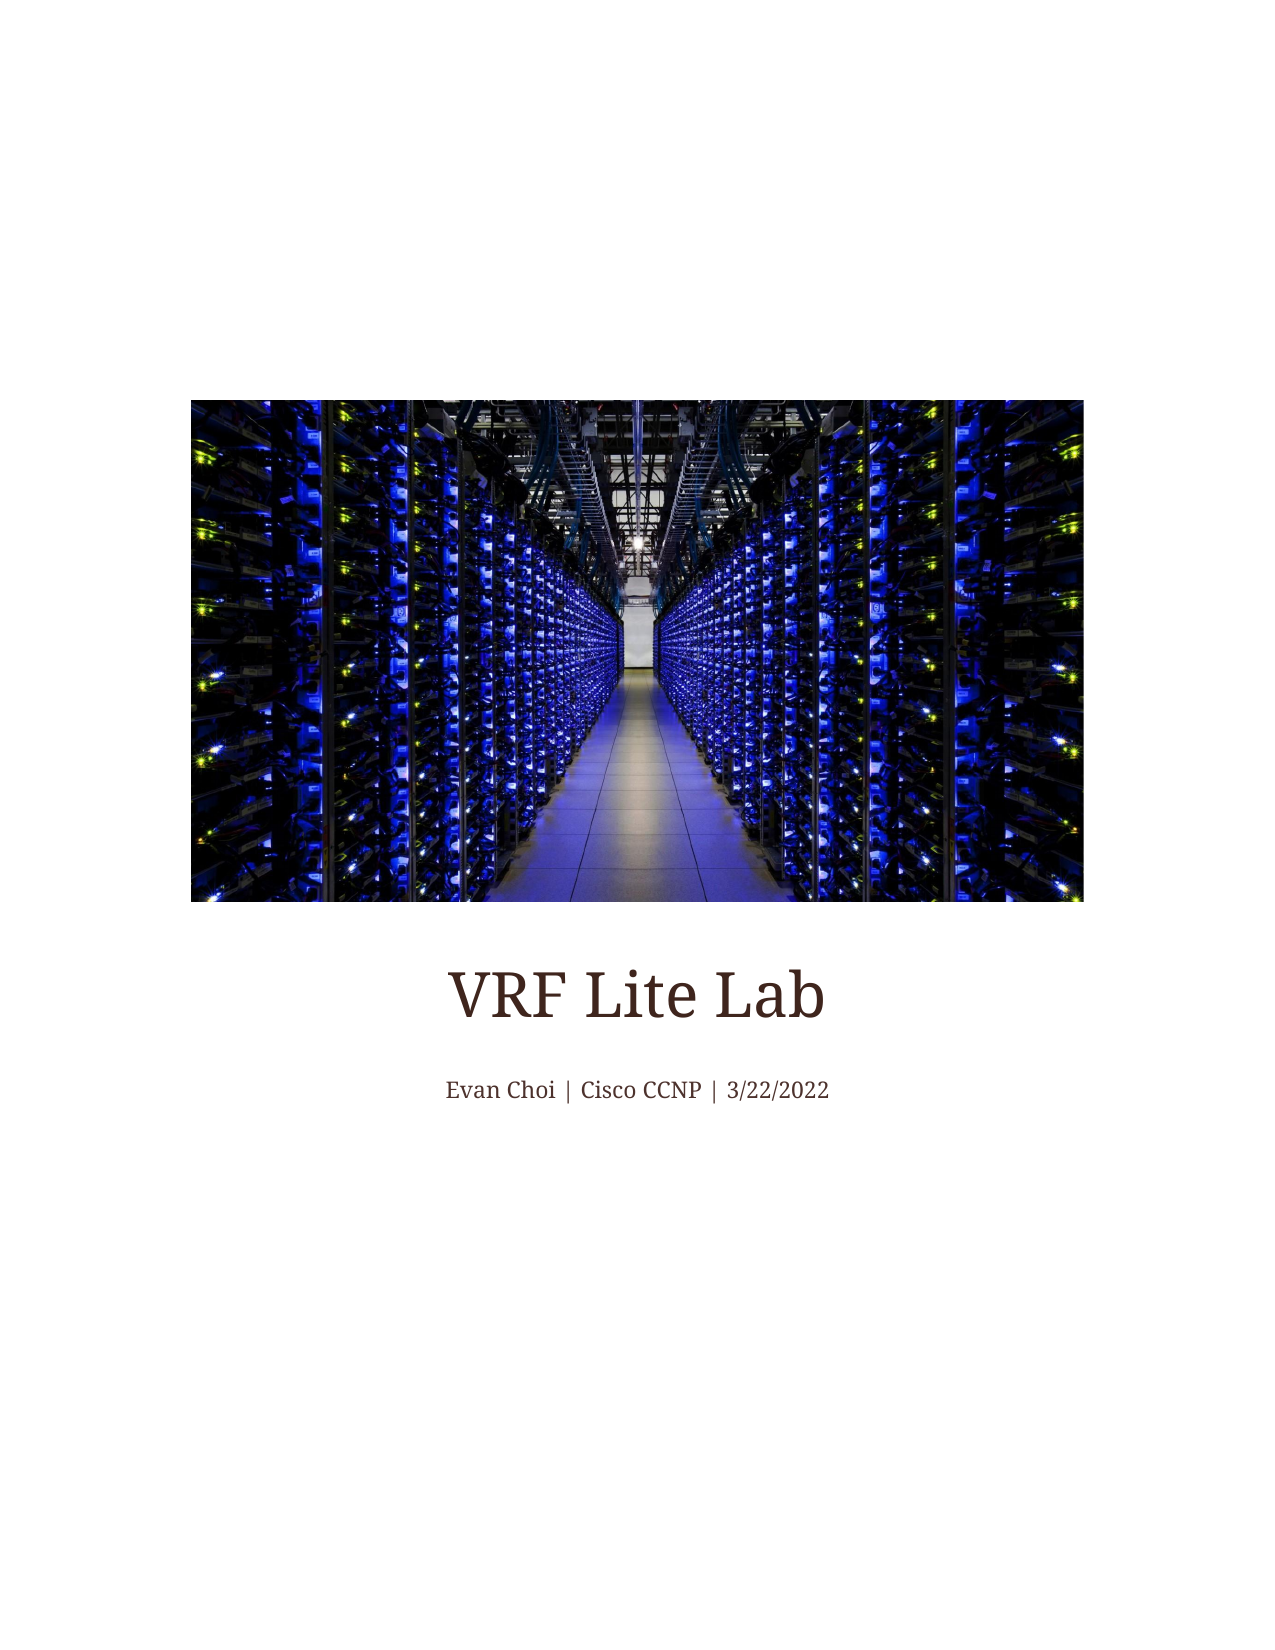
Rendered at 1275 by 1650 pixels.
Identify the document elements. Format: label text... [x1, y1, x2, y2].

title VRF Lite Lab [187, 951, 1087, 1036]
text Evan Choi | Cisco CCNP | 3/22/2022 [187, 1073, 1087, 1105]
picture [191, 400, 1084, 902]
